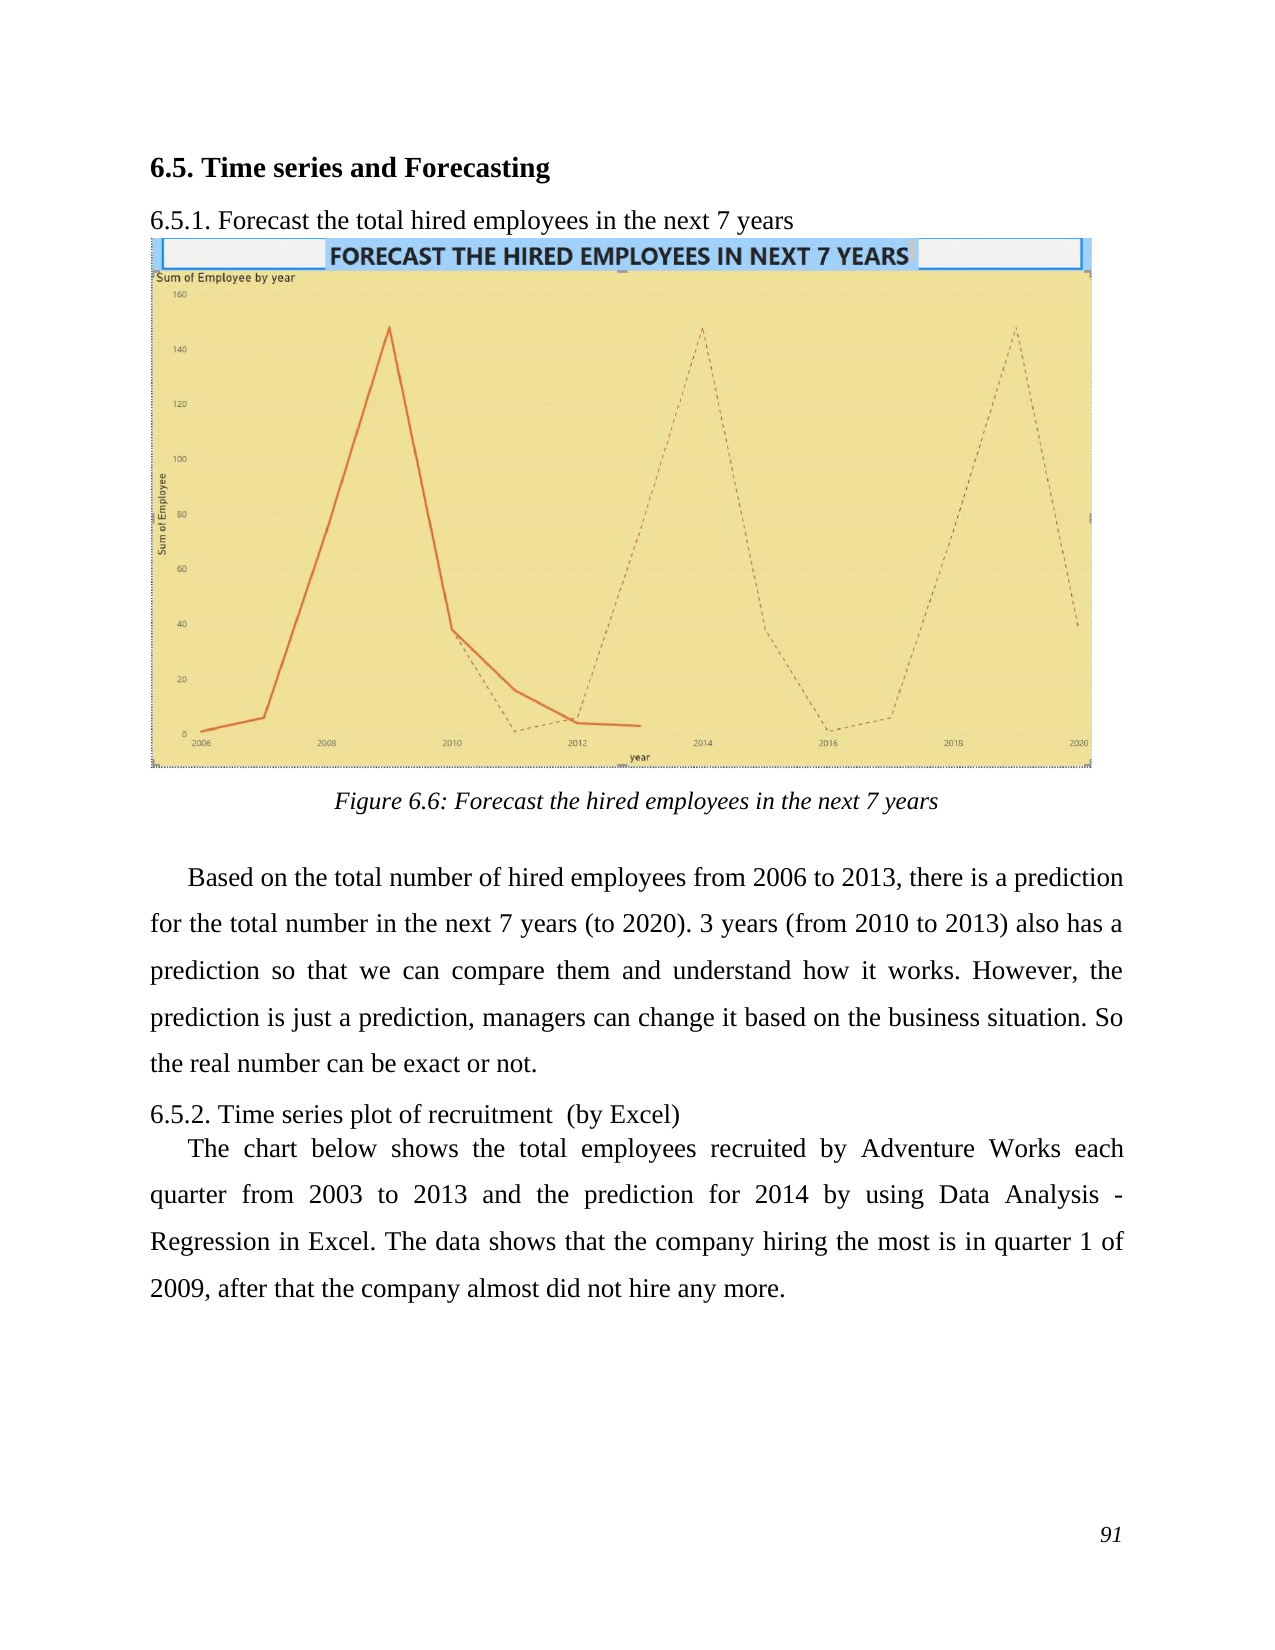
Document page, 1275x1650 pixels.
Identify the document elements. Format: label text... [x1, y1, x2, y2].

text The chart below shows the total employees recruited by Adventure Works each quarter from 2003 to 2013 and the prediction for 2014 by using Data Analysis - Regression in Excel. The data shows that the company hiring the most is in quarter 1 of 2009, after that the company almost did not hire any more. [150, 1132, 1125, 1303]
subtitle 6.5.2. Time series plot of recruitment (by Excel) [150, 1098, 1125, 1129]
subtitle 6.5. Time series and Forecasting [150, 150, 1125, 183]
subtitle Figure 6.6: Forecast the hired employees in the next 7 years [150, 786, 1125, 815]
text Based on the total number of hired employees from 2006 to 2013, there is a prediction for the total number in the next 7 years (to 2020). 3 years (from 2010 to 2013) also has a prediction so that we can compare them and understand how it works. However, the prediction is just a prediction, managers can change it based on the business situation. So the real number can be exact or not. [150, 861, 1125, 1078]
picture [150, 238, 1092, 769]
subtitle 6.5.1. Forecast the total hired employees in the next 7 years [150, 204, 1125, 236]
